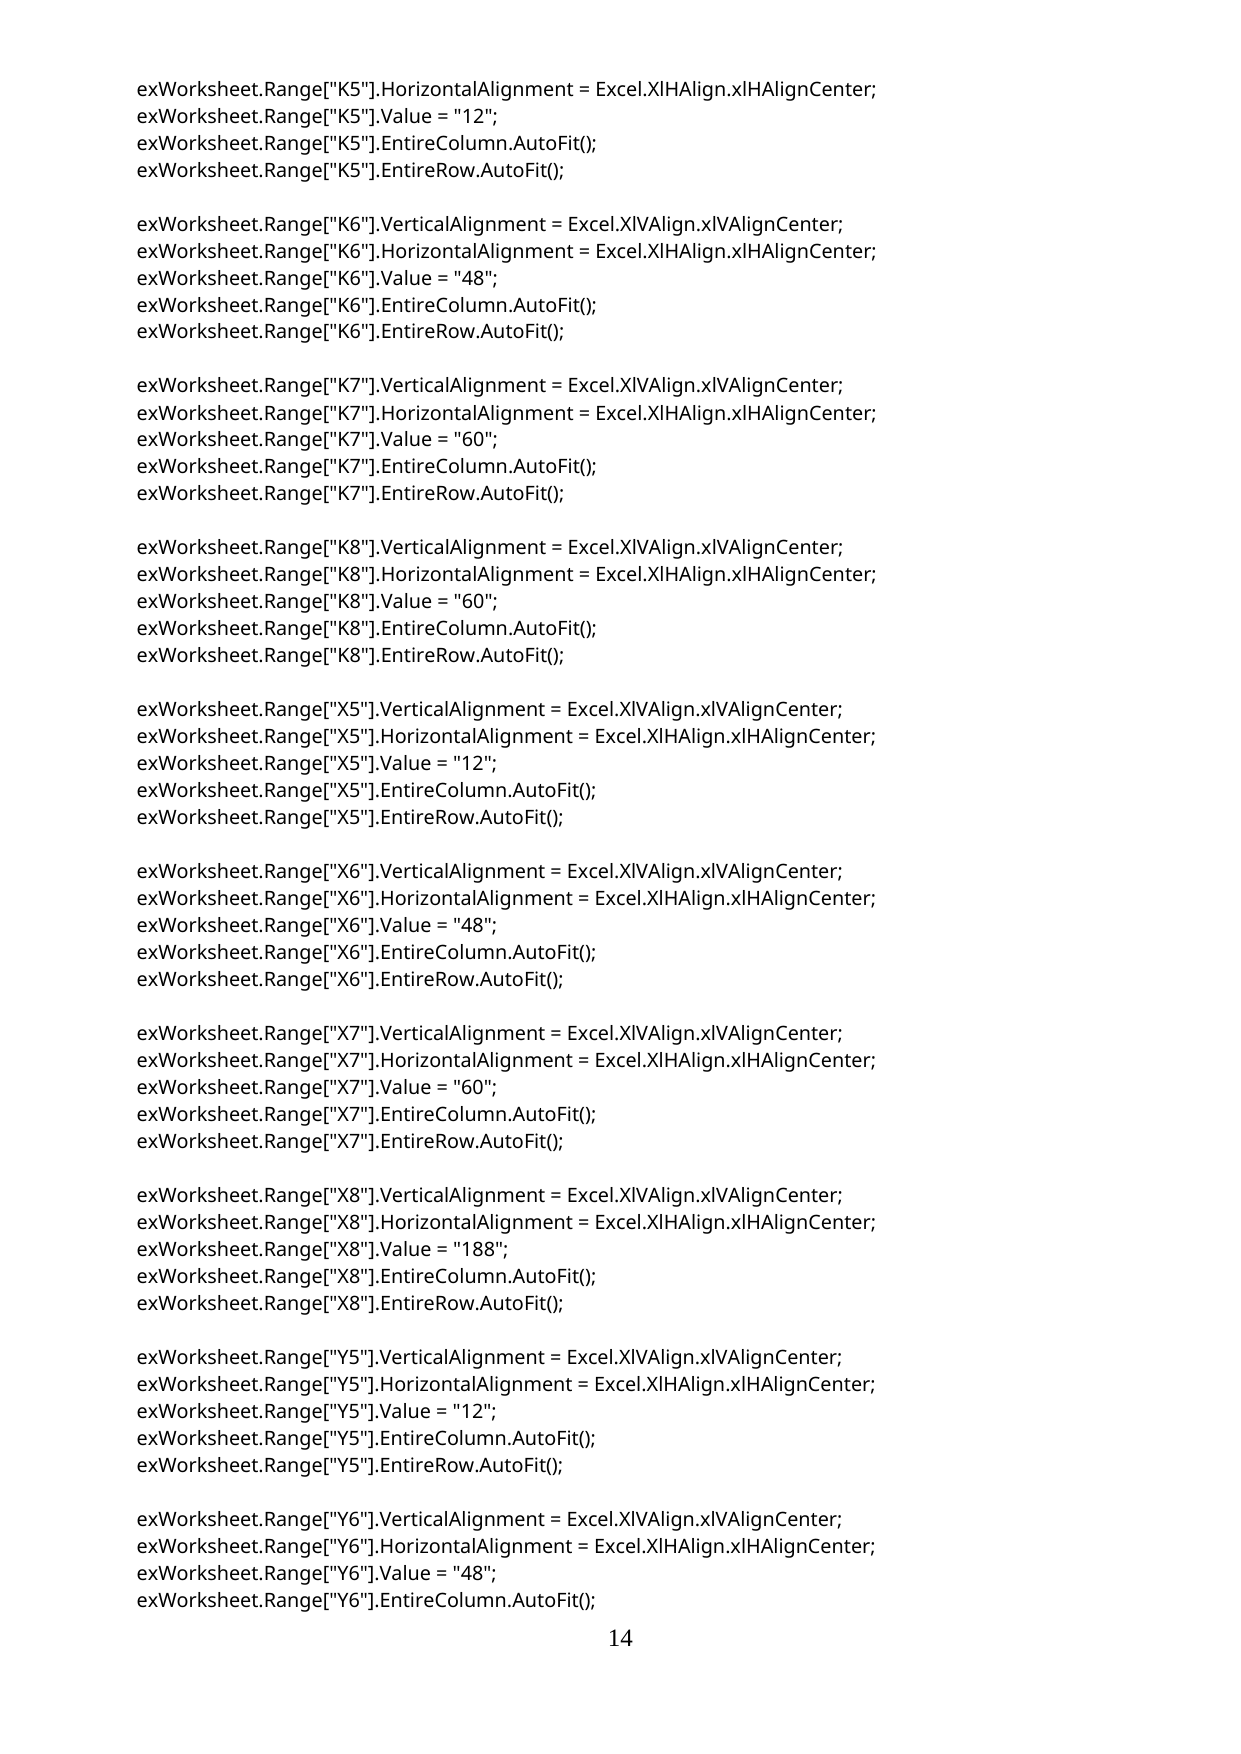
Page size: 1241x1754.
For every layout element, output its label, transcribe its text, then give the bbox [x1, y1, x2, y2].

text exWorksheet.Range["K5"].Value = "12"; [75, 102, 1165, 129]
text exWorksheet.Range["X7"].Value = "60"; [75, 1073, 1165, 1100]
text exWorksheet.Range["X6"].VerticalAlignment = Excel.XlVAlign.xlVAlignCenter; [75, 857, 1165, 884]
text exWorksheet.Range["K8"].HorizontalAlignment = Excel.XlHAlign.xlHAlignCenter; [75, 561, 1165, 588]
text exWorksheet.Range["X5"].Value = "12"; [75, 749, 1165, 776]
text exWorksheet.Range["X5"].VerticalAlignment = Excel.XlVAlign.xlVAlignCenter; [75, 696, 1165, 722]
text exWorksheet.Range["K5"].EntireColumn.AutoFit(); [75, 129, 1165, 156]
text exWorksheet.Range["X7"].EntireRow.AutoFit(); [75, 1127, 1165, 1154]
text exWorksheet.Range["K6"].Value = "48"; [75, 264, 1165, 291]
text exWorksheet.Range["K5"].EntireRow.AutoFit(); [75, 156, 1165, 183]
text exWorksheet.Range["Y5"].HorizontalAlignment = Excel.XlHAlign.xlHAlignCenter; [75, 1370, 1165, 1397]
text exWorksheet.Range["K8"].EntireColumn.AutoFit(); [75, 614, 1165, 642]
text exWorksheet.Range["Y6"].VerticalAlignment = Excel.XlVAlign.xlVAlignCenter; [75, 1505, 1165, 1532]
text exWorksheet.Range["Y6"].HorizontalAlignment = Excel.XlHAlign.xlHAlignCenter; [75, 1532, 1165, 1559]
text exWorksheet.Range["K8"].Value = "60"; [75, 588, 1165, 614]
text exWorksheet.Range["X7"].EntireColumn.AutoFit(); [75, 1100, 1165, 1127]
text exWorksheet.Range["X8"].EntireRow.AutoFit(); [75, 1289, 1165, 1316]
text exWorksheet.Range["X6"].EntireColumn.AutoFit(); [75, 938, 1165, 965]
text exWorksheet.Range["X5"].HorizontalAlignment = Excel.XlHAlign.xlHAlignCenter; [75, 722, 1165, 749]
text exWorksheet.Range["X8"].HorizontalAlignment = Excel.XlHAlign.xlHAlignCenter; [75, 1208, 1165, 1235]
text exWorksheet.Range["Y5"].EntireRow.AutoFit(); [75, 1451, 1165, 1478]
text exWorksheet.Range["X6"].Value = "48"; [75, 911, 1165, 938]
text exWorksheet.Range["Y6"].Value = "48"; [75, 1559, 1165, 1586]
text exWorksheet.Range["Y6"].EntireColumn.AutoFit(); [75, 1586, 1165, 1613]
text exWorksheet.Range["Y5"].VerticalAlignment = Excel.XlVAlign.xlVAlignCenter; [75, 1343, 1165, 1370]
text exWorksheet.Range["K6"].HorizontalAlignment = Excel.XlHAlign.xlHAlignCenter; [75, 237, 1165, 264]
text exWorksheet.Range["K7"].EntireRow.AutoFit(); [75, 480, 1165, 507]
text exWorksheet.Range["X8"].VerticalAlignment = Excel.XlVAlign.xlVAlignCenter; [75, 1181, 1165, 1208]
text exWorksheet.Range["X5"].EntireRow.AutoFit(); [75, 803, 1165, 830]
text exWorksheet.Range["K8"].VerticalAlignment = Excel.XlVAlign.xlVAlignCenter; [75, 534, 1165, 561]
text exWorksheet.Range["X8"].Value = "188"; [75, 1235, 1165, 1262]
text exWorksheet.Range["X7"].VerticalAlignment = Excel.XlVAlign.xlVAlignCenter; [75, 1019, 1165, 1046]
text exWorksheet.Range["K5"].HorizontalAlignment = Excel.XlHAlign.xlHAlignCenter; [75, 75, 1165, 102]
text exWorksheet.Range["X5"].EntireColumn.AutoFit(); [75, 776, 1165, 803]
text exWorksheet.Range["K7"].VerticalAlignment = Excel.XlVAlign.xlVAlignCenter; [75, 372, 1165, 399]
text exWorksheet.Range["K7"].HorizontalAlignment = Excel.XlHAlign.xlHAlignCenter; [75, 399, 1165, 426]
text exWorksheet.Range["X8"].EntireColumn.AutoFit(); [75, 1262, 1165, 1289]
text exWorksheet.Range["X6"].EntireRow.AutoFit(); [75, 965, 1165, 992]
text exWorksheet.Range["K6"].VerticalAlignment = Excel.XlVAlign.xlVAlignCenter; [75, 210, 1165, 237]
text exWorksheet.Range["K8"].EntireRow.AutoFit(); [75, 642, 1165, 668]
text exWorksheet.Range["K6"].EntireRow.AutoFit(); [75, 318, 1165, 345]
text exWorksheet.Range["K7"].Value = "60"; [75, 426, 1165, 453]
text exWorksheet.Range["Y5"].EntireColumn.AutoFit(); [75, 1424, 1165, 1451]
text exWorksheet.Range["Y5"].Value = "12"; [75, 1397, 1165, 1424]
text exWorksheet.Range["K6"].EntireColumn.AutoFit(); [75, 291, 1165, 318]
text exWorksheet.Range["K7"].EntireColumn.AutoFit(); [75, 453, 1165, 480]
text exWorksheet.Range["X7"].HorizontalAlignment = Excel.XlHAlign.xlHAlignCenter; [75, 1046, 1165, 1073]
text exWorksheet.Range["X6"].HorizontalAlignment = Excel.XlHAlign.xlHAlignCenter; [75, 884, 1165, 911]
